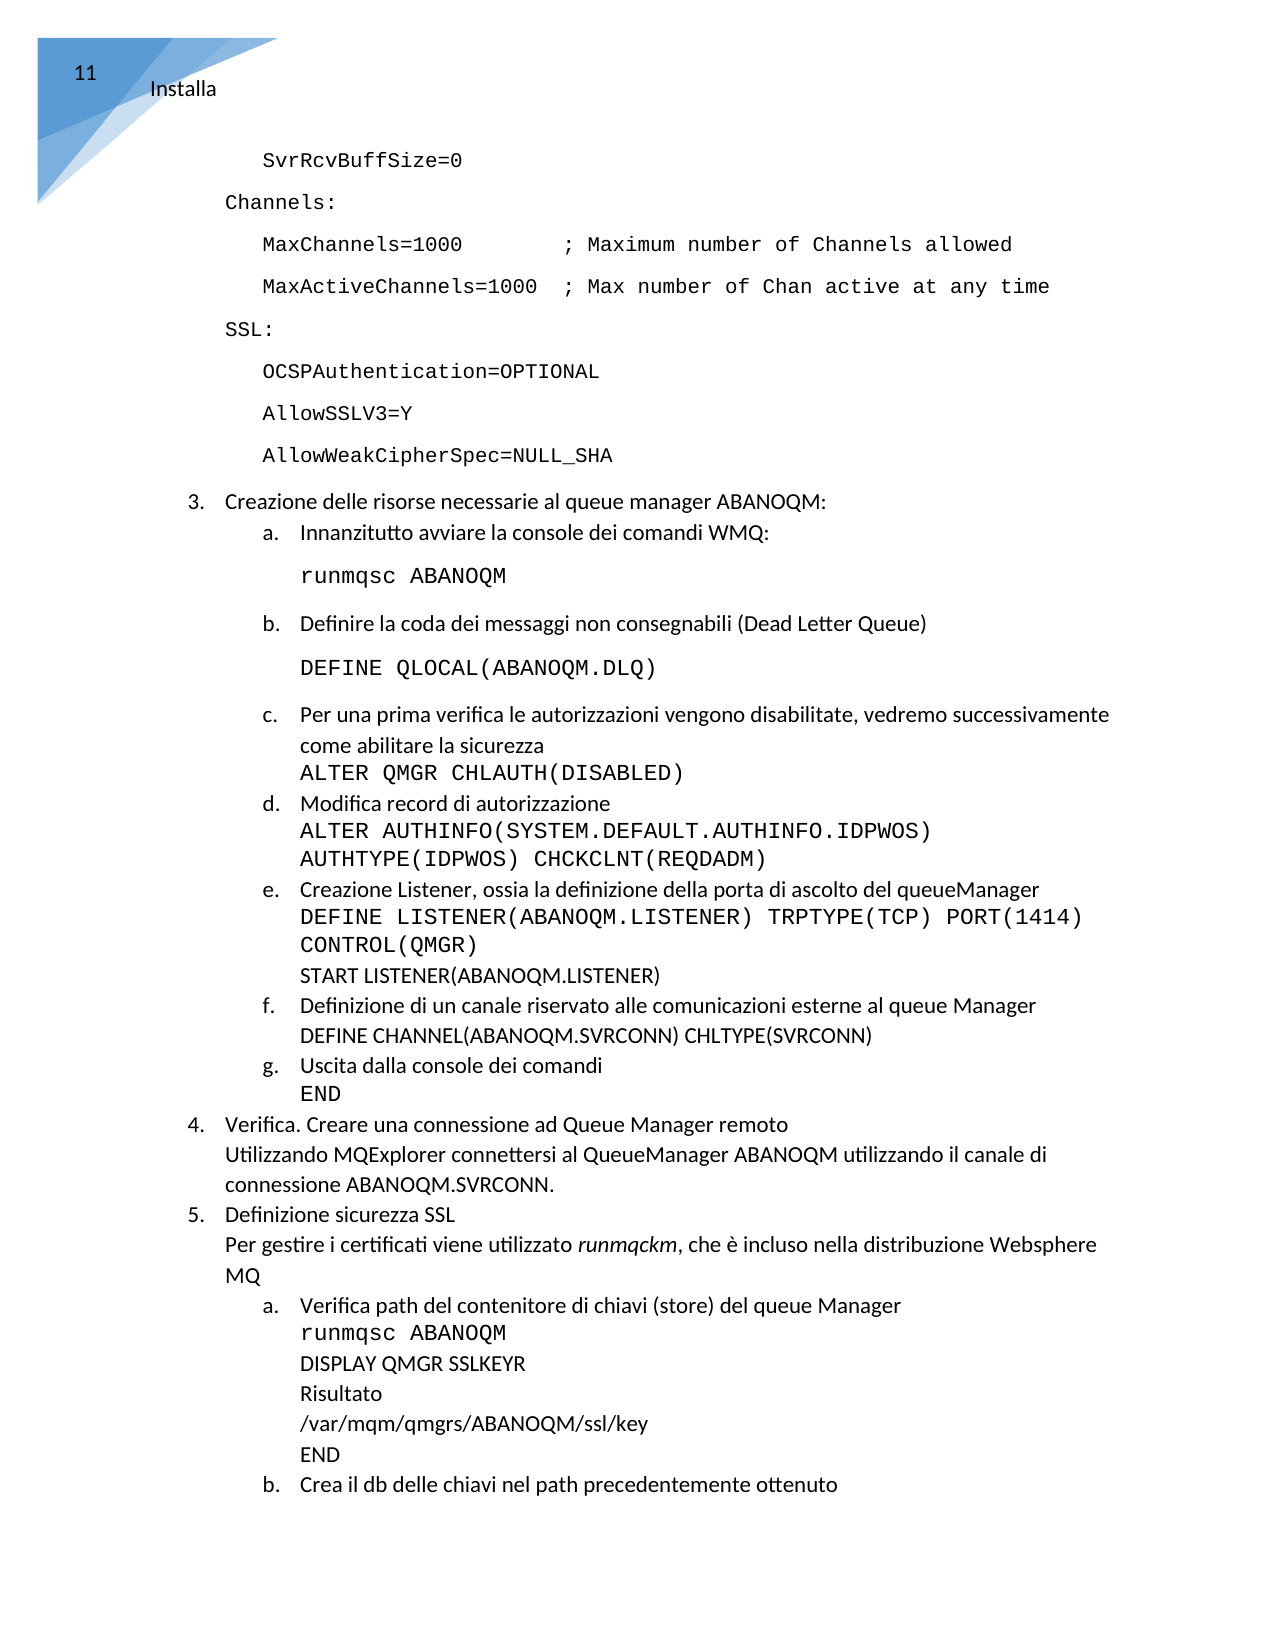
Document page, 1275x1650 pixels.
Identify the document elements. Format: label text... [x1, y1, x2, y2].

text Channels: [225, 192, 1125, 216]
list Risultato [300, 1379, 1125, 1407]
picture [37, 37, 279, 206]
list Verifica. Creare una connessione ad Queue Manager remoto [187, 1110, 1125, 1138]
text OCSPAuthentication=OPTIONAL [225, 361, 1125, 384]
list Innanzitutto avviare la console dei comandi WMQ: [262, 518, 1125, 546]
list runmqsc ABANOQM [300, 1321, 1125, 1347]
text SvrRcvBuffSize=0 [225, 150, 1125, 174]
list DEFINE CHANNEL(ABANOQM.SVRCONN) CHLTYPE(SVRCONN) [300, 1021, 1125, 1049]
list Per gestire i certificati viene utilizzato runmqckm, che è incluso nella distribuzione Websphere MQ [225, 1231, 1125, 1289]
text runmqsc ABANOQM [225, 564, 1125, 591]
text AllowSSLV3=Y [225, 403, 1125, 427]
text MaxChannels=1000 ; Maximum number of Channels allowed [225, 234, 1125, 258]
list ALTER AUTHINFO(SYSTEM.DEFAULT.AUTHINFO.IDPWOS) AUTHTYPE(IDPWOS) CHCKCLNT(REQDADM) [300, 819, 1125, 873]
text SSL: [225, 319, 1125, 342]
list Per una prima verifica le autorizzazioni vengono disabilitate, vedremo successivamente come abilitare la sicurezza [262, 701, 1125, 759]
text MaxActiveChannels=1000 ; Max number of Chan active at any time [225, 277, 1125, 300]
list START LISTENER(ABANOQM.LISTENER) [300, 961, 1125, 989]
list Modifica record di autorizzazione [262, 789, 1125, 817]
list Uscita dalla console dei comandi [262, 1052, 1125, 1080]
list Creazione delle risorse necessarie al queue manager ABANOQM: [187, 487, 1125, 516]
list END [300, 1440, 1125, 1468]
list DISPLAY QMGR SSLKEYR [300, 1349, 1125, 1377]
list Definire la coda dei messaggi non consegnabili (Dead Letter Queue) [262, 609, 1125, 637]
list Definizione di un canale riservato alle comunicazioni esterne al queue Manager [262, 991, 1125, 1019]
list /var/mqm/qmgrs/ABANOQM/ssl/key [300, 1409, 1125, 1438]
list END [225, 1082, 1125, 1108]
list Verifica path del contenitore di chiavi (store) del queue Manager [262, 1291, 1125, 1319]
text AllowWeakCipherSpec=NULL_SHA [225, 445, 1125, 469]
list DEFINE LISTENER(ABANOQM.LISTENER) TRPTYPE(TCP) PORT(1414) CONTROL(QMGR) [300, 905, 1125, 959]
list Creazione Listener, ossia la definizione della porta di ascolto del queueManager [262, 875, 1125, 903]
list Utilizzando MQExplorer connettersi al QueueManager ABANOQM utilizzando il canale di connessione ABANOQM.SVRCONN. [225, 1140, 1125, 1198]
text DEFINE QLOCAL(ABANOQM.DLQ) [225, 656, 1125, 682]
list Definizione sicurezza SSL [187, 1200, 1125, 1228]
list Crea il db delle chiavi nel path precedentemente ottenuto [262, 1470, 1125, 1498]
list ALTER QMGR CHLAUTH(DISABLED) [300, 761, 1125, 787]
